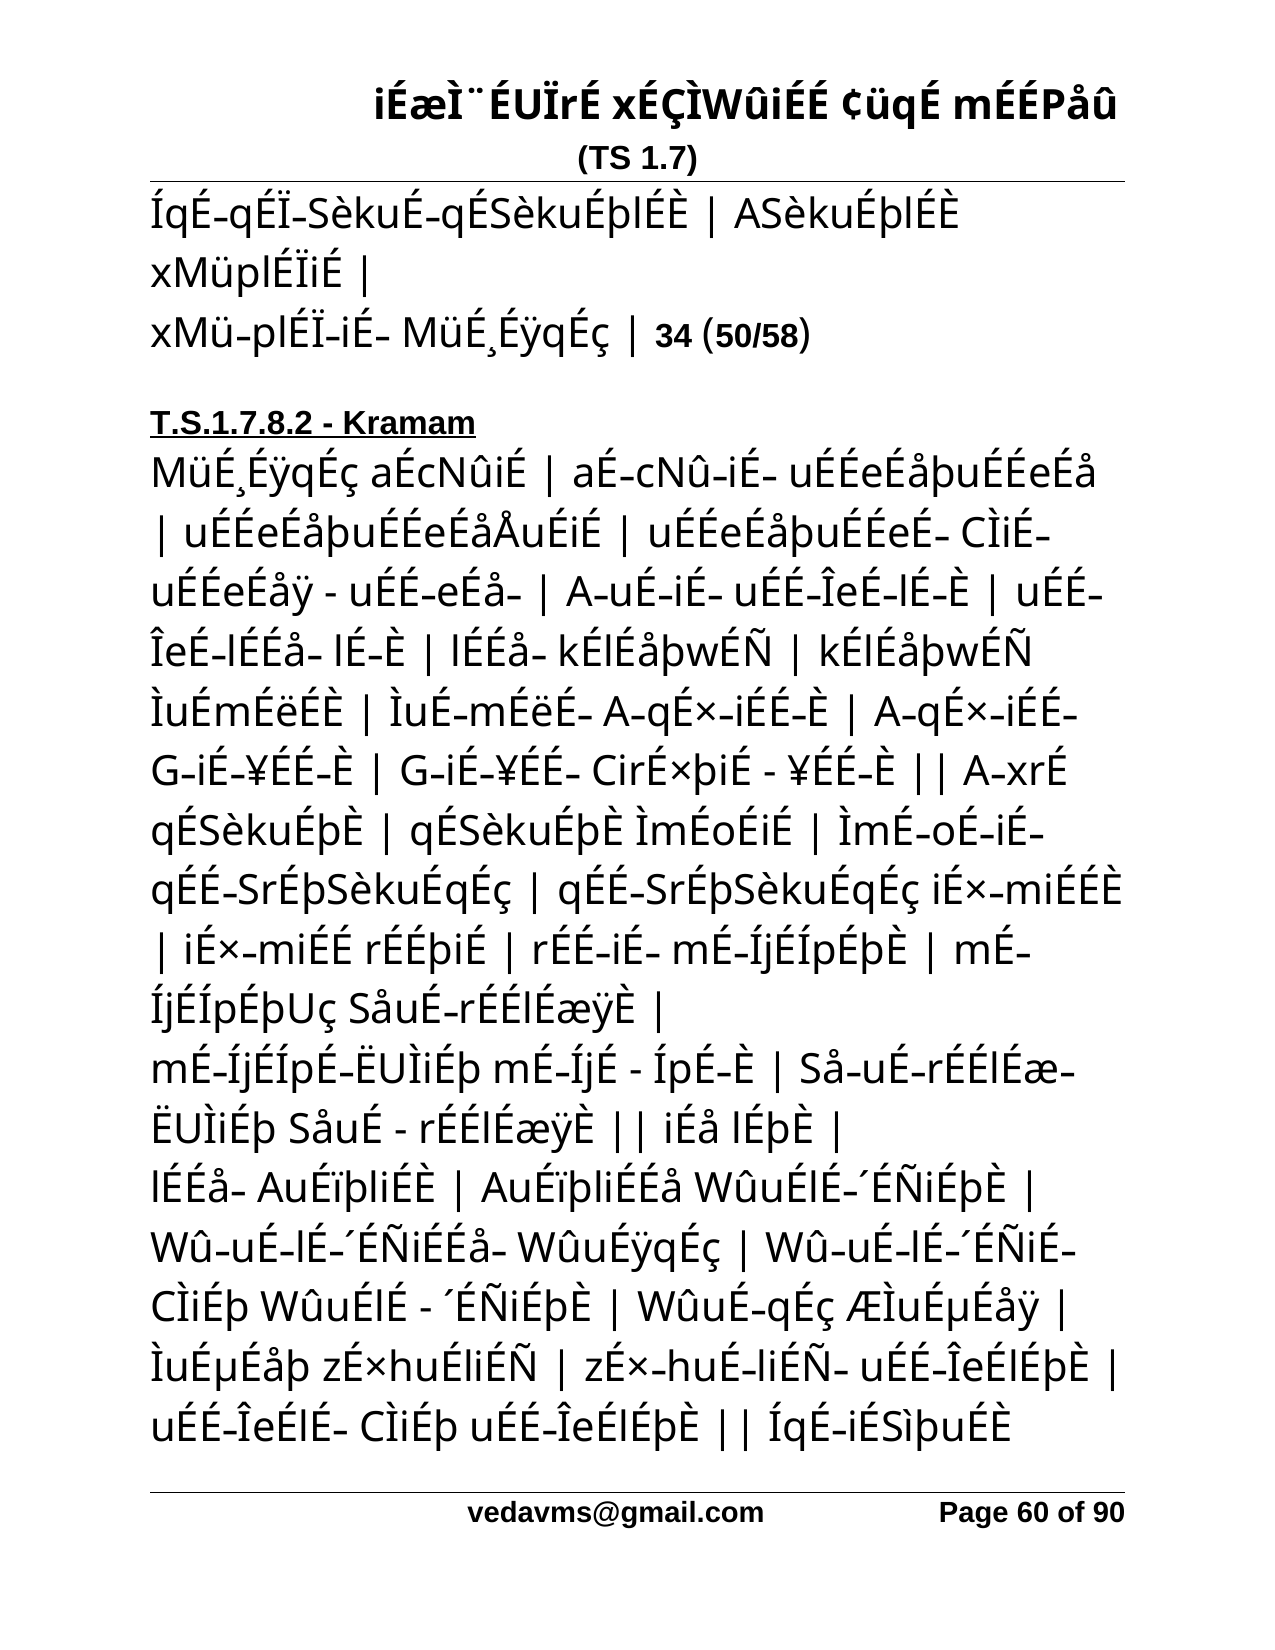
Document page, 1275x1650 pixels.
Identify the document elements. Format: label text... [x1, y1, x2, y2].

text ÍqÉ–qÉÏ–SèkuÉ–qÉSèkuÉþlÉÈ | ASèkuÉþlÉÈ xMüplÉÏiÉ | [150, 184, 1125, 300]
text T.S.1.7.8.2 - Kramam [150, 403, 1094, 441]
text MüÉ¸ÉÿqÉç aÉcNûiÉ | aÉ–cNû–iÉ– uÉÉeÉåþuÉÉeÉå | uÉÉeÉåþuÉÉeÉåÅuÉiÉ | uÉÉeÉåþuÉÉeÉ– CÌiÉ– uÉÉeÉåÿ - uÉÉ–eÉå– | A–uÉ–iÉ– uÉÉ–ÎeÉ–lÉ–È | uÉÉ–ÎeÉ–lÉÉå– lÉ–È | lÉÉå– kÉlÉåþwÉÑ | kÉlÉåþwÉÑ ÌuÉmÉëÉÈ | ÌuÉ–mÉëÉ– A–qÉ×–iÉÉ–È | A–qÉ×–iÉÉ– G–iÉ–¥ÉÉ–È | G–iÉ–¥ÉÉ– CirÉ×þiÉ - ¥ÉÉ–È || A–xrÉ qÉSèkuÉþÈ | qÉSèkuÉþÈ ÌmÉoÉiÉ | ÌmÉ–oÉ–iÉ– qÉÉ–SrÉþSèkuÉqÉç | qÉÉ–SrÉþSèkuÉqÉç iÉ×–miÉÉÈ | iÉ×–miÉÉ rÉÉþiÉ | rÉÉ–iÉ– mÉ–ÍjÉÍpÉþÈ | mÉ–ÍjÉÍpÉþUç SåuÉ–rÉÉlÉæÿÈ | [150, 443, 1125, 1036]
text mÉ–ÍjÉÍpÉ–ËUÌiÉþ mÉ–ÍjÉ - ÍpÉ–È | Så–uÉ–rÉÉlÉæ–ËUÌiÉþ SåuÉ - rÉÉlÉæÿÈ || iÉå lÉþÈ | [150, 1039, 1125, 1155]
text xMü–plÉÏ–iÉ– MüÉ¸ÉÿqÉç | 34 (50/58) [150, 303, 1125, 360]
